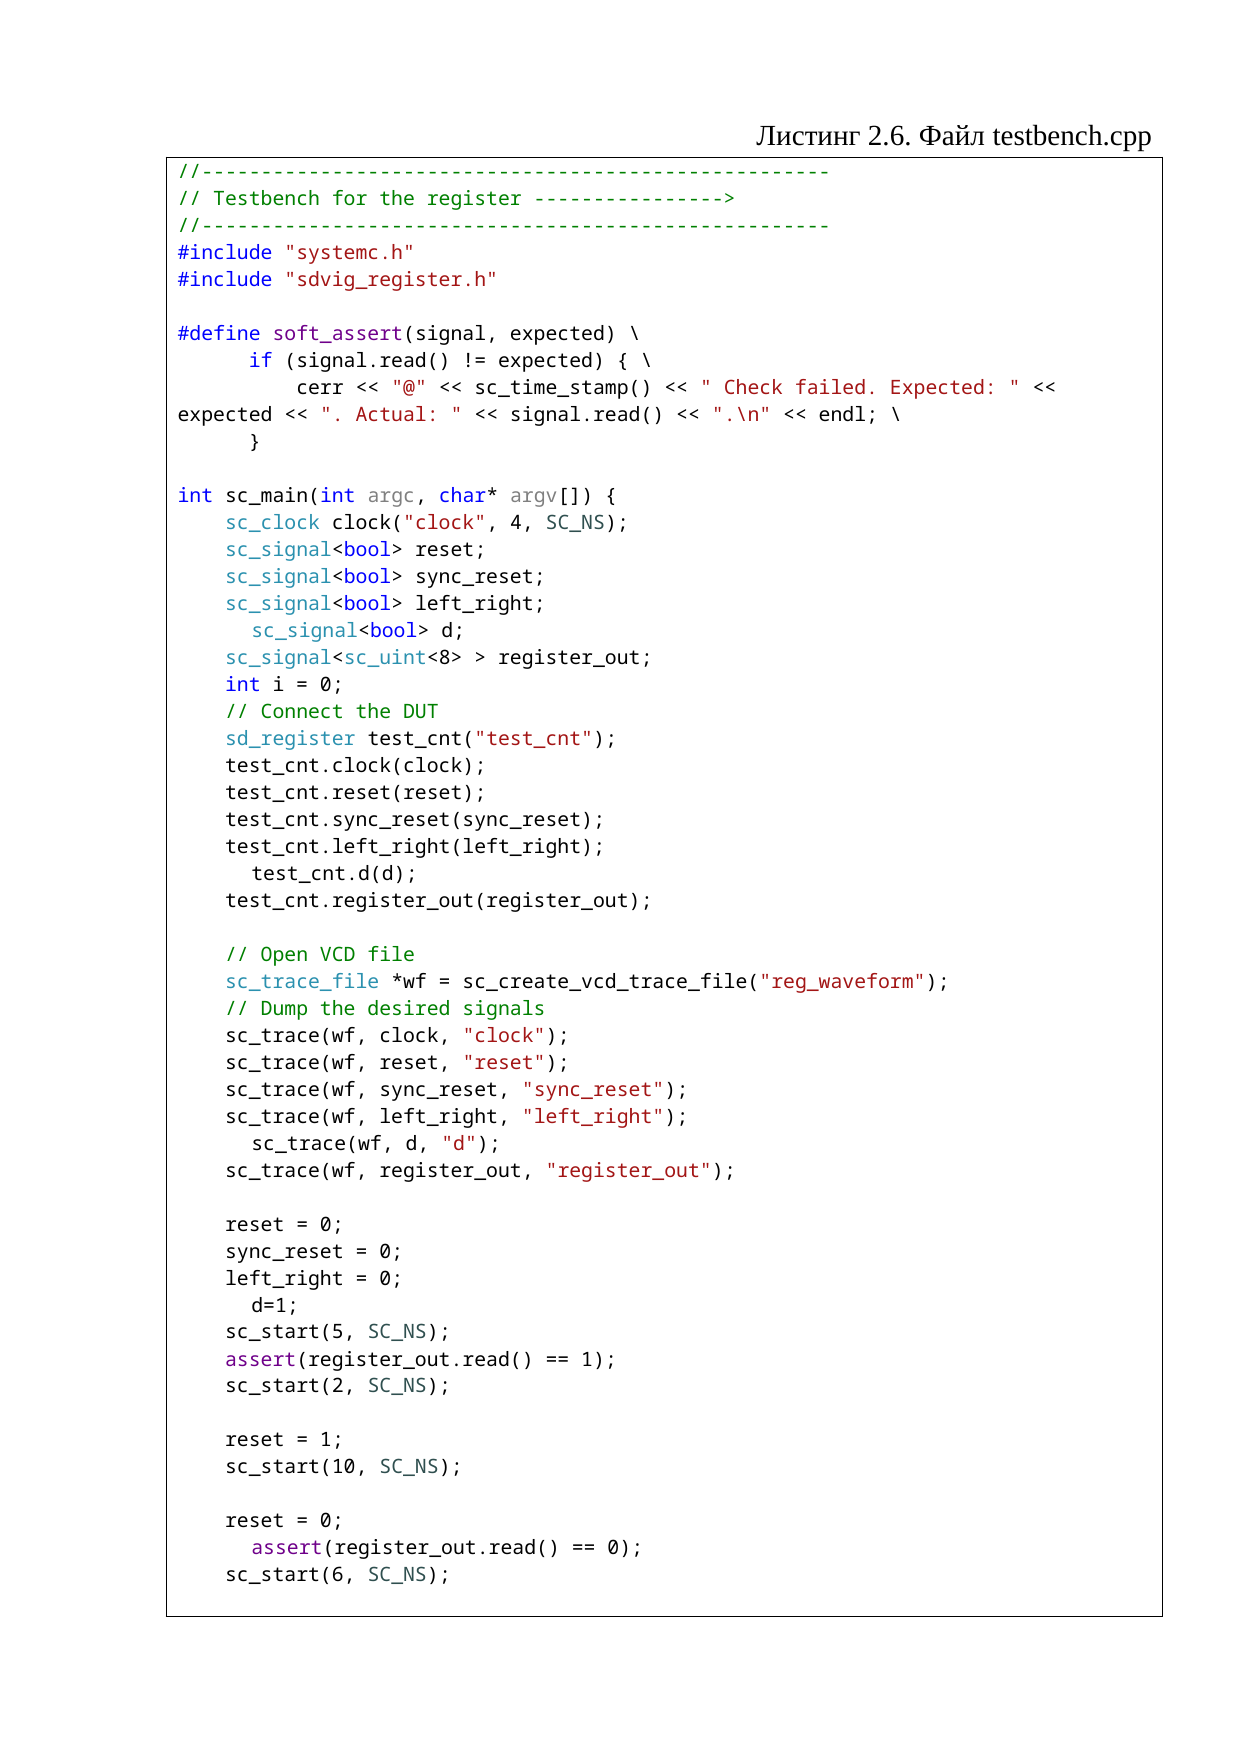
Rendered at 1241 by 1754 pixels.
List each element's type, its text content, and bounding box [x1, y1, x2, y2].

text Листинг 2.6. Файл testbench.cpp [177, 118, 1152, 152]
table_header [167, 158, 1162, 1616]
